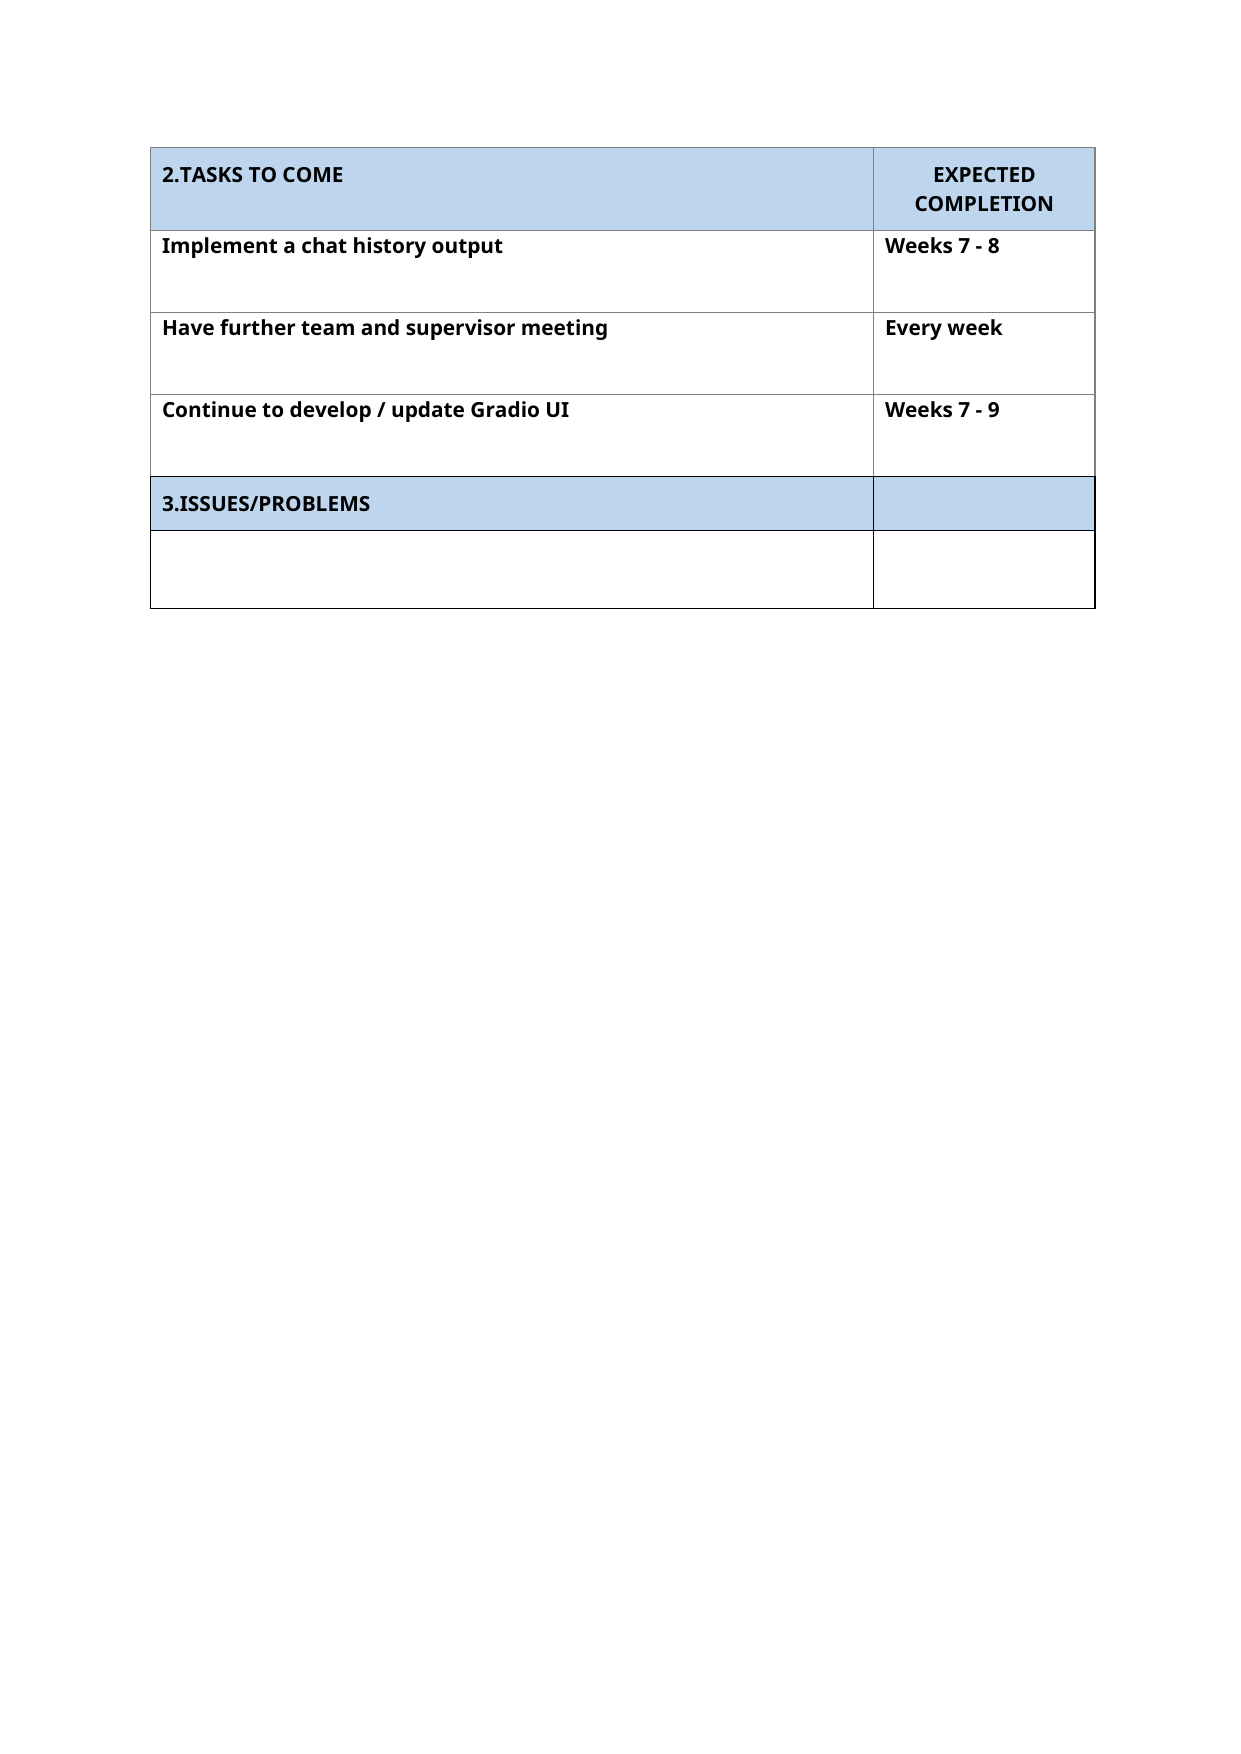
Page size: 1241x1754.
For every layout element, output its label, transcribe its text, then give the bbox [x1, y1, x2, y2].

table_cell Weeks 7 - 8 [874, 231, 1094, 312]
table_cell EXPECTED COMPLETION [874, 148, 1094, 230]
table_cell Implement a chat history output [151, 231, 873, 312]
table_cell Continue to develop / update Gradio UI [151, 395, 873, 476]
table_cell [874, 531, 1094, 608]
table_cell 3.ISSUES/PROBLEMS [151, 477, 873, 530]
table_cell Have further team and supervisor meeting [151, 313, 873, 394]
table_cell [151, 531, 873, 608]
table_cell Weeks 7 - 9 [874, 395, 1094, 476]
table_cell Every week [874, 313, 1094, 394]
table_cell [874, 477, 1094, 530]
table_cell 2.TASKS TO COME [151, 148, 873, 230]
